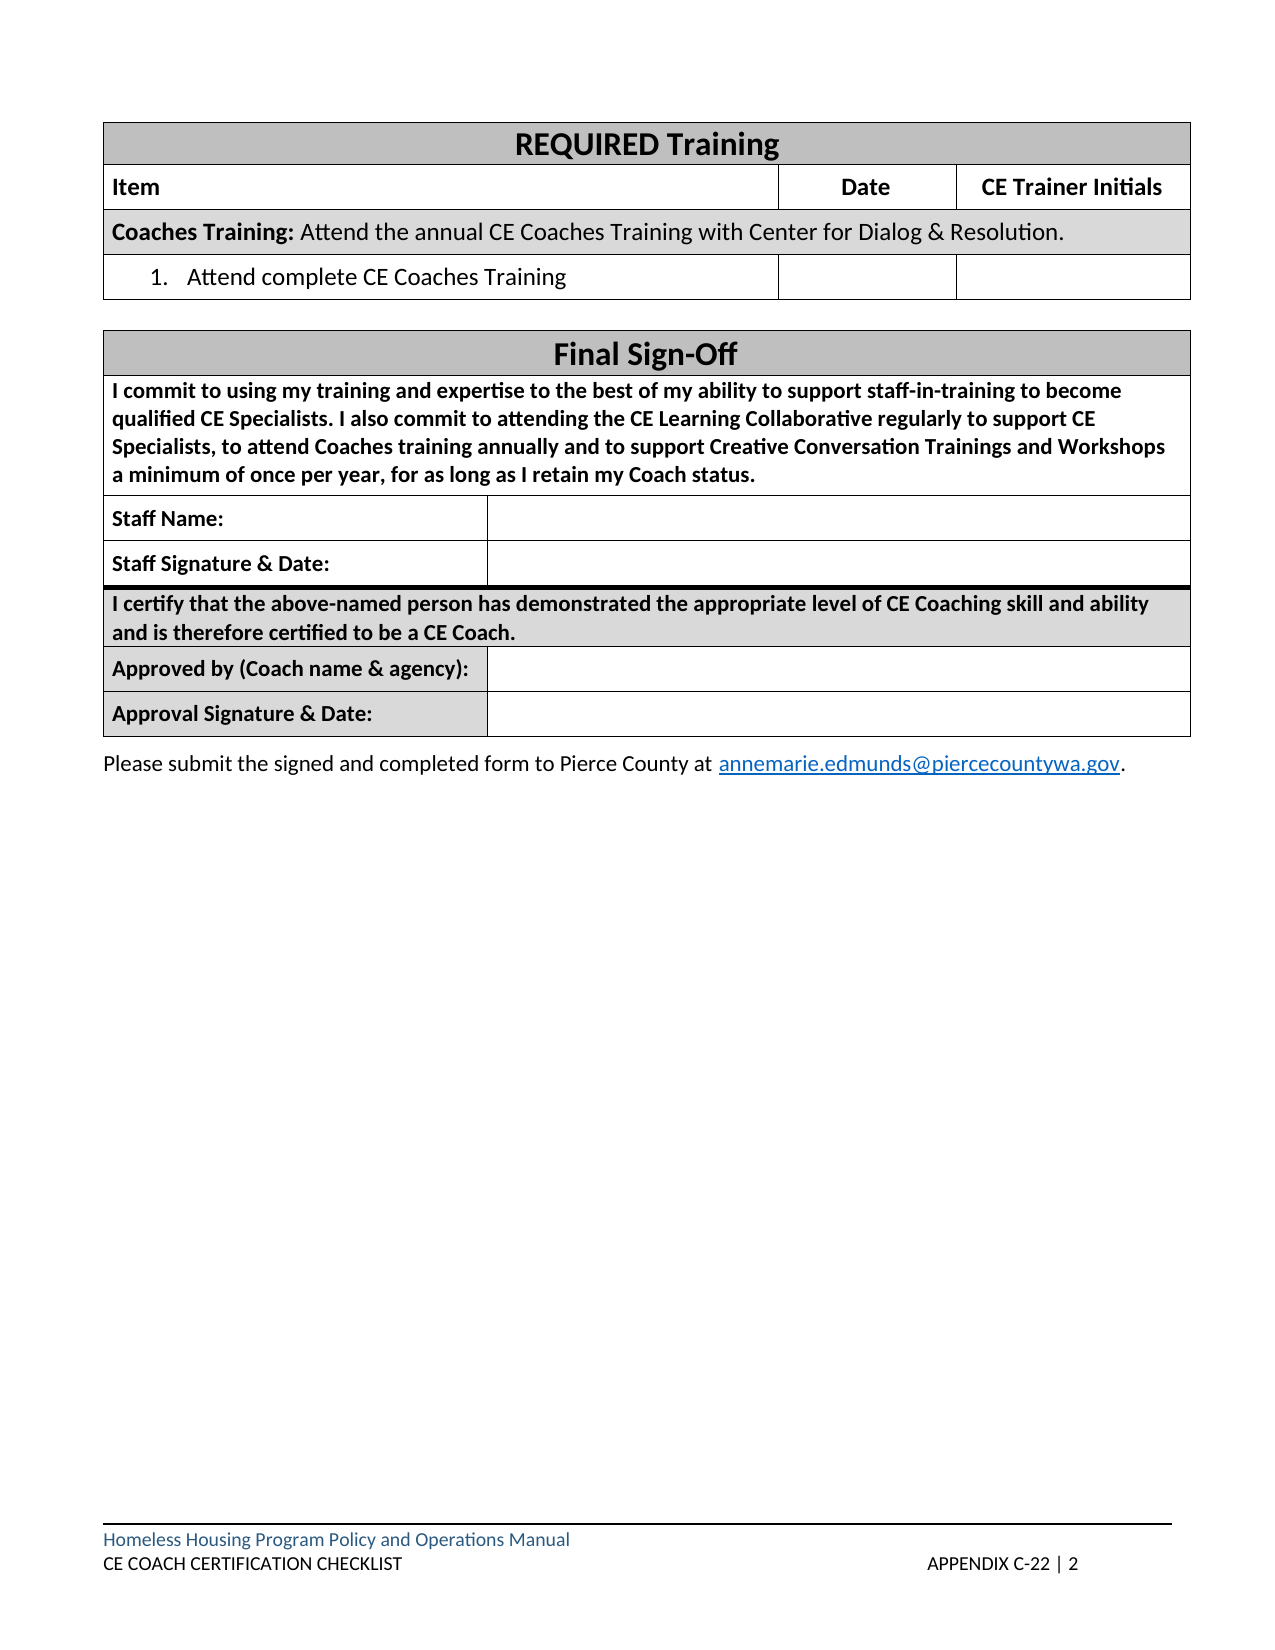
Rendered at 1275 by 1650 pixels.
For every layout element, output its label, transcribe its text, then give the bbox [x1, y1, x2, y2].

table_cell I certify that the above-named person has demonstrated the appropriate level of CE Coaching skill and ability and is therefore certified to be a CE Coach. [104, 590, 1190, 646]
table_cell Staff Name: [104, 496, 487, 540]
table_cell [957, 255, 1190, 299]
table_cell Approved by (Coach name & agency): [104, 647, 487, 691]
table_cell Staff Signature & Date: [104, 541, 487, 585]
table_cell Approval Signature & Date: [104, 692, 487, 736]
table_cell CE Trainer Initials [957, 165, 1190, 209]
table_cell Date [779, 165, 956, 209]
table_cell Coaches Training: Attend the annual CE Coaches Training with Center for Dialog & Resolution. [104, 210, 1190, 254]
table_cell Attend complete CE Coaches Training [104, 255, 778, 299]
table_cell Item [104, 165, 778, 209]
table_cell [488, 496, 1190, 540]
table_cell [488, 647, 1190, 691]
table_cell [779, 255, 956, 299]
table_cell I commit to using my training and expertise to the best of my ability to support staff-in-training to become qualified CE Specialists. I also commit to attending the CE Learning Collaborative regularly to support CE Specialists, to attend Coaches training annually and to support Creative Conversation Trainings and Workshops a minimum of once per year, for as long as I retain my Coach status. [104, 376, 1190, 495]
table_cell [488, 692, 1190, 736]
text Please submit the signed and completed form to Pierce County at annemarie.edmunds@piercecountywa.gov. [103, 749, 1172, 777]
table_header Final Sign-Off [104, 331, 1190, 375]
table_cell [488, 541, 1190, 585]
table_header REQUIRED Training [104, 123, 1190, 164]
